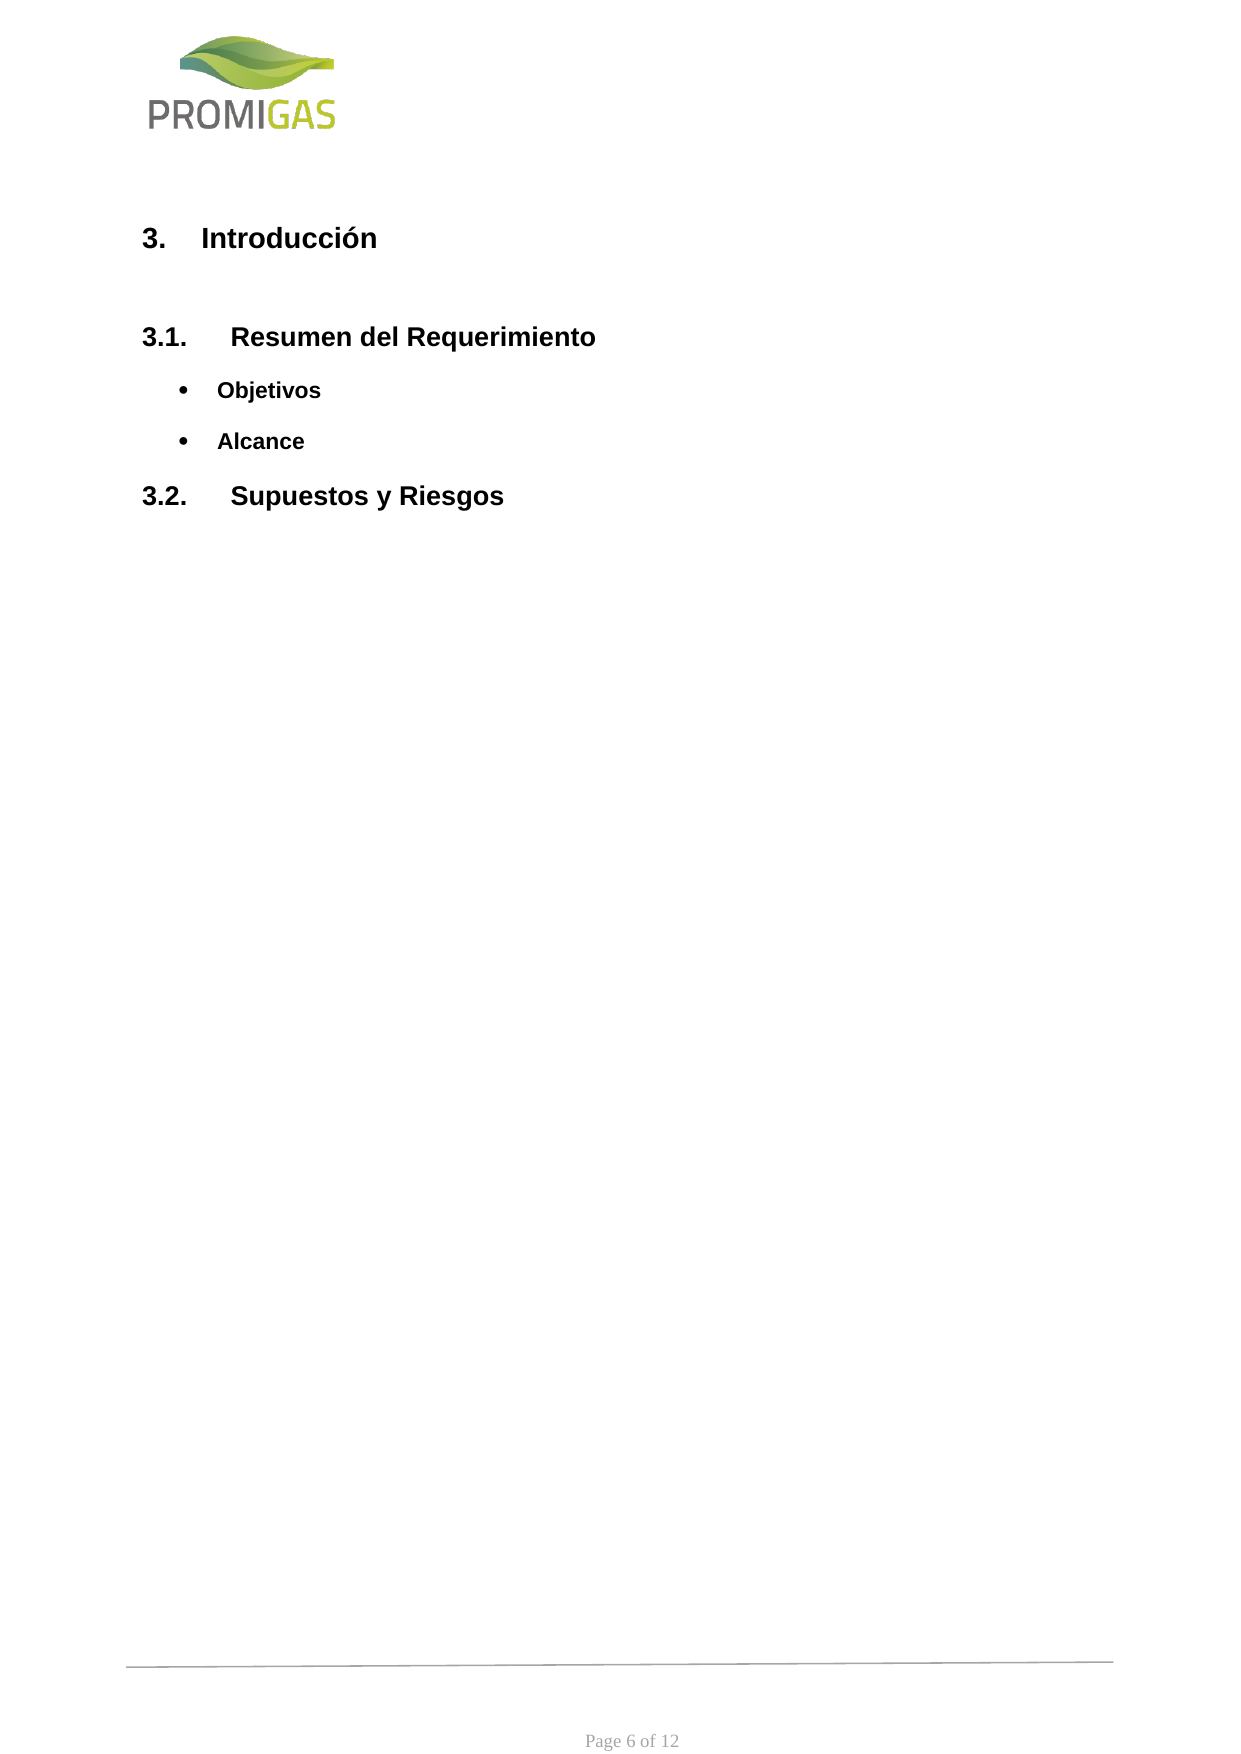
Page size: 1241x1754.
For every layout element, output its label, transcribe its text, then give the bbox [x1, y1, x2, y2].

subtitle Alcance [179, 428, 1122, 454]
picture [149, 36, 335, 129]
subtitle Supuestos y Riesgos [142, 479, 1122, 511]
subtitle Objetivos [179, 377, 1122, 403]
subtitle Resumen del Requerimiento [142, 321, 1122, 352]
subtitle Introducción [142, 222, 1122, 255]
